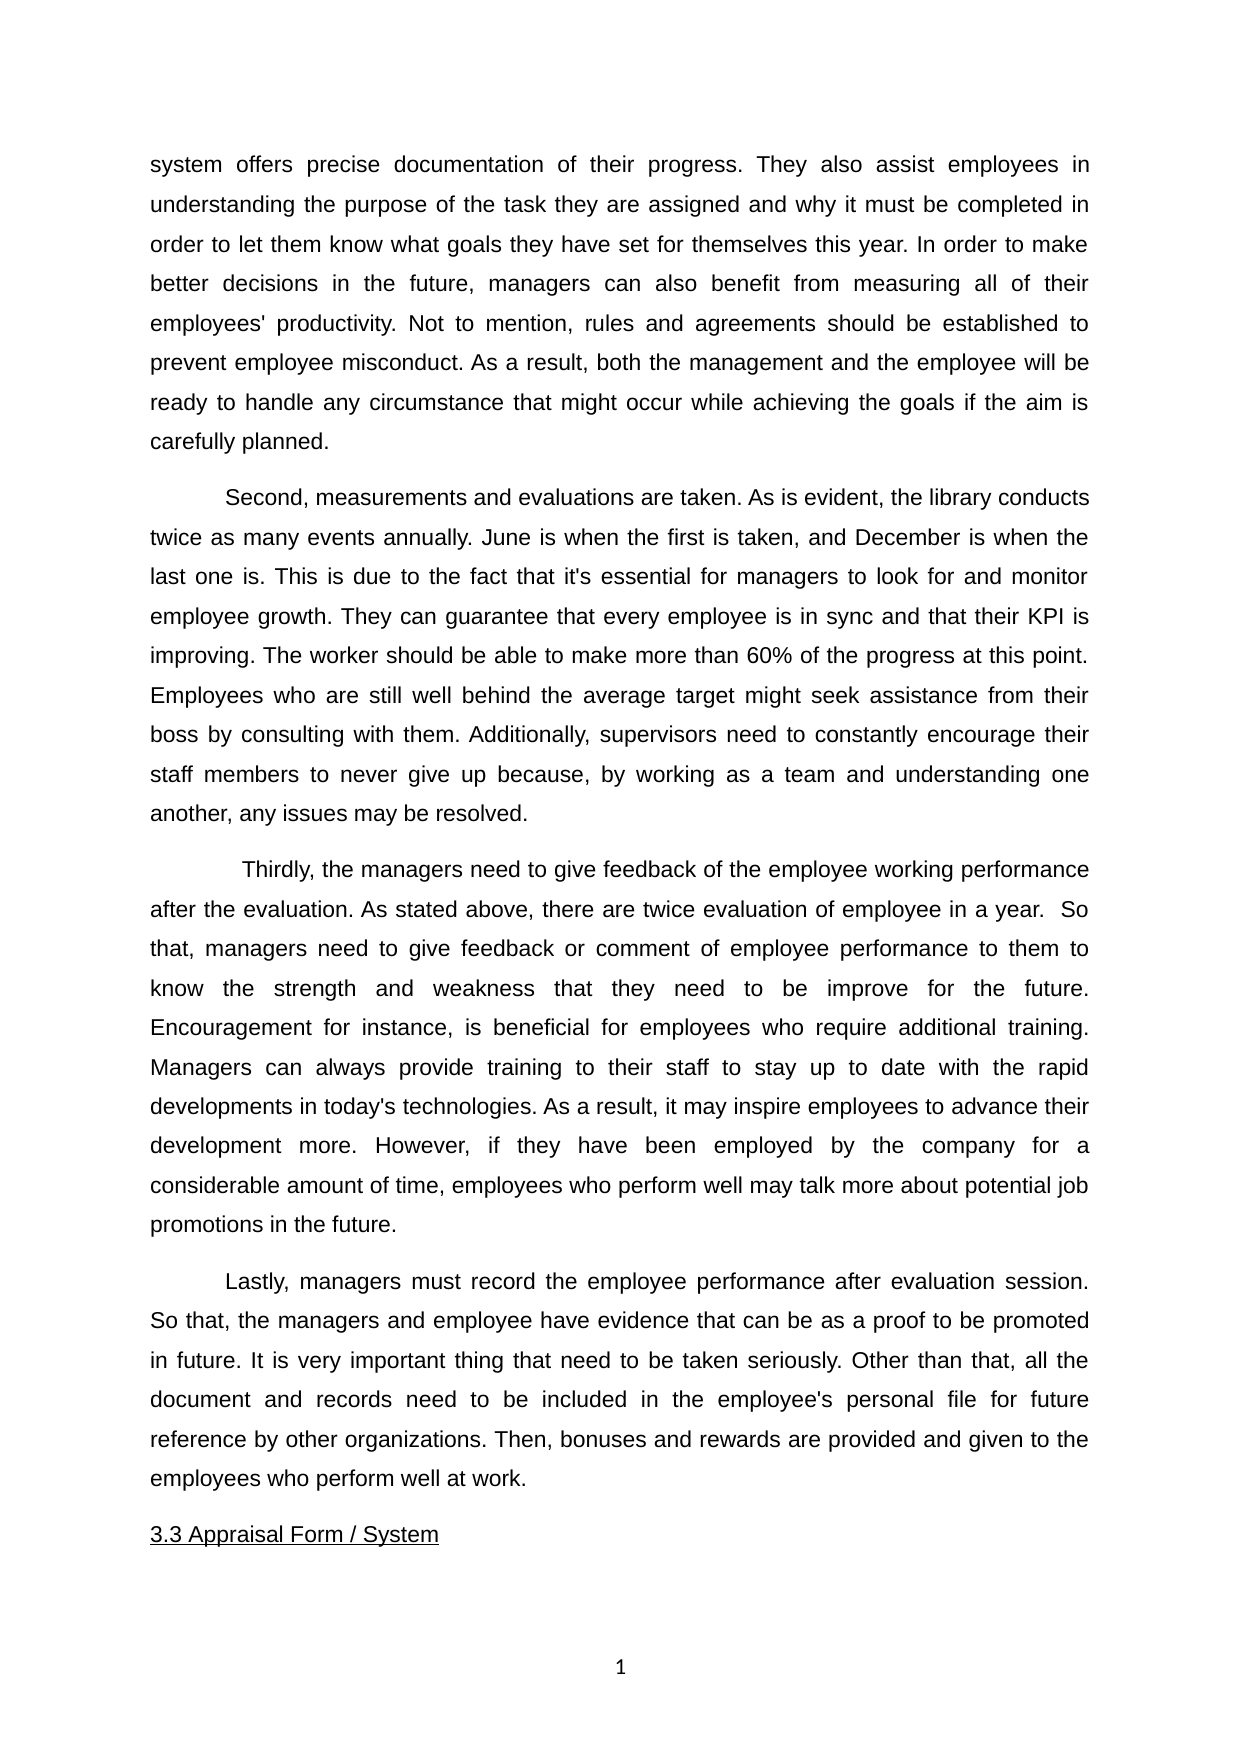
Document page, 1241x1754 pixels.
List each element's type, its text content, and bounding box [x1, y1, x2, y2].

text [150, 150, 1090, 454]
text Second, measurements and evaluations are taken. As is evident, the library conducts twice as many events annually. June is when the first is taken, and December is when the last one is. This is due to the fact that it's essential for managers to look for and monitor employee growth. They can guarantee that every employee is in sync and that their KPI is improving. The worker should be able to make more than 60% of the progress at this point. Employees who are still well behind the average target might seek assistance from their boss by consulting with them. Additionally, supervisors need to constantly encourage their staff members to never give up because, by working as a team and understanding one another, any issues may be resolved. [150, 484, 1090, 826]
text 3.3 Appraisal Form / System [150, 1521, 1090, 1547]
text Lastly, managers must record the employee performance after evaluation session. So that, the managers and employee have evidence that can be as a proof to be promoted in future. It is very important thing that need to be taken seriously. Other than that, all the document and records need to be included in the employee's personal file for future reference by other organizations. Then, bonuses and rewards are provided and given to the employees who perform well at work. [150, 1268, 1090, 1491]
text Thirdly, the managers need to give feedback of the employee working performance after the evaluation. As stated above, there are twice evaluation of employee in a year. So that, managers need to give feedback or comment of employee performance to them to know the strength and weakness that they need to be improve for the future. Encouragement for instance, is beneficial for employees who require additional training. Managers can always provide training to their staff to stay up to date with the rapid developments in today's technologies. As a result, it may inspire employees to advance their development more. However, if they have been employed by the company for a considerable amount of time, employees who perform well may talk more about potential job promotions in the future. [150, 856, 1090, 1238]
